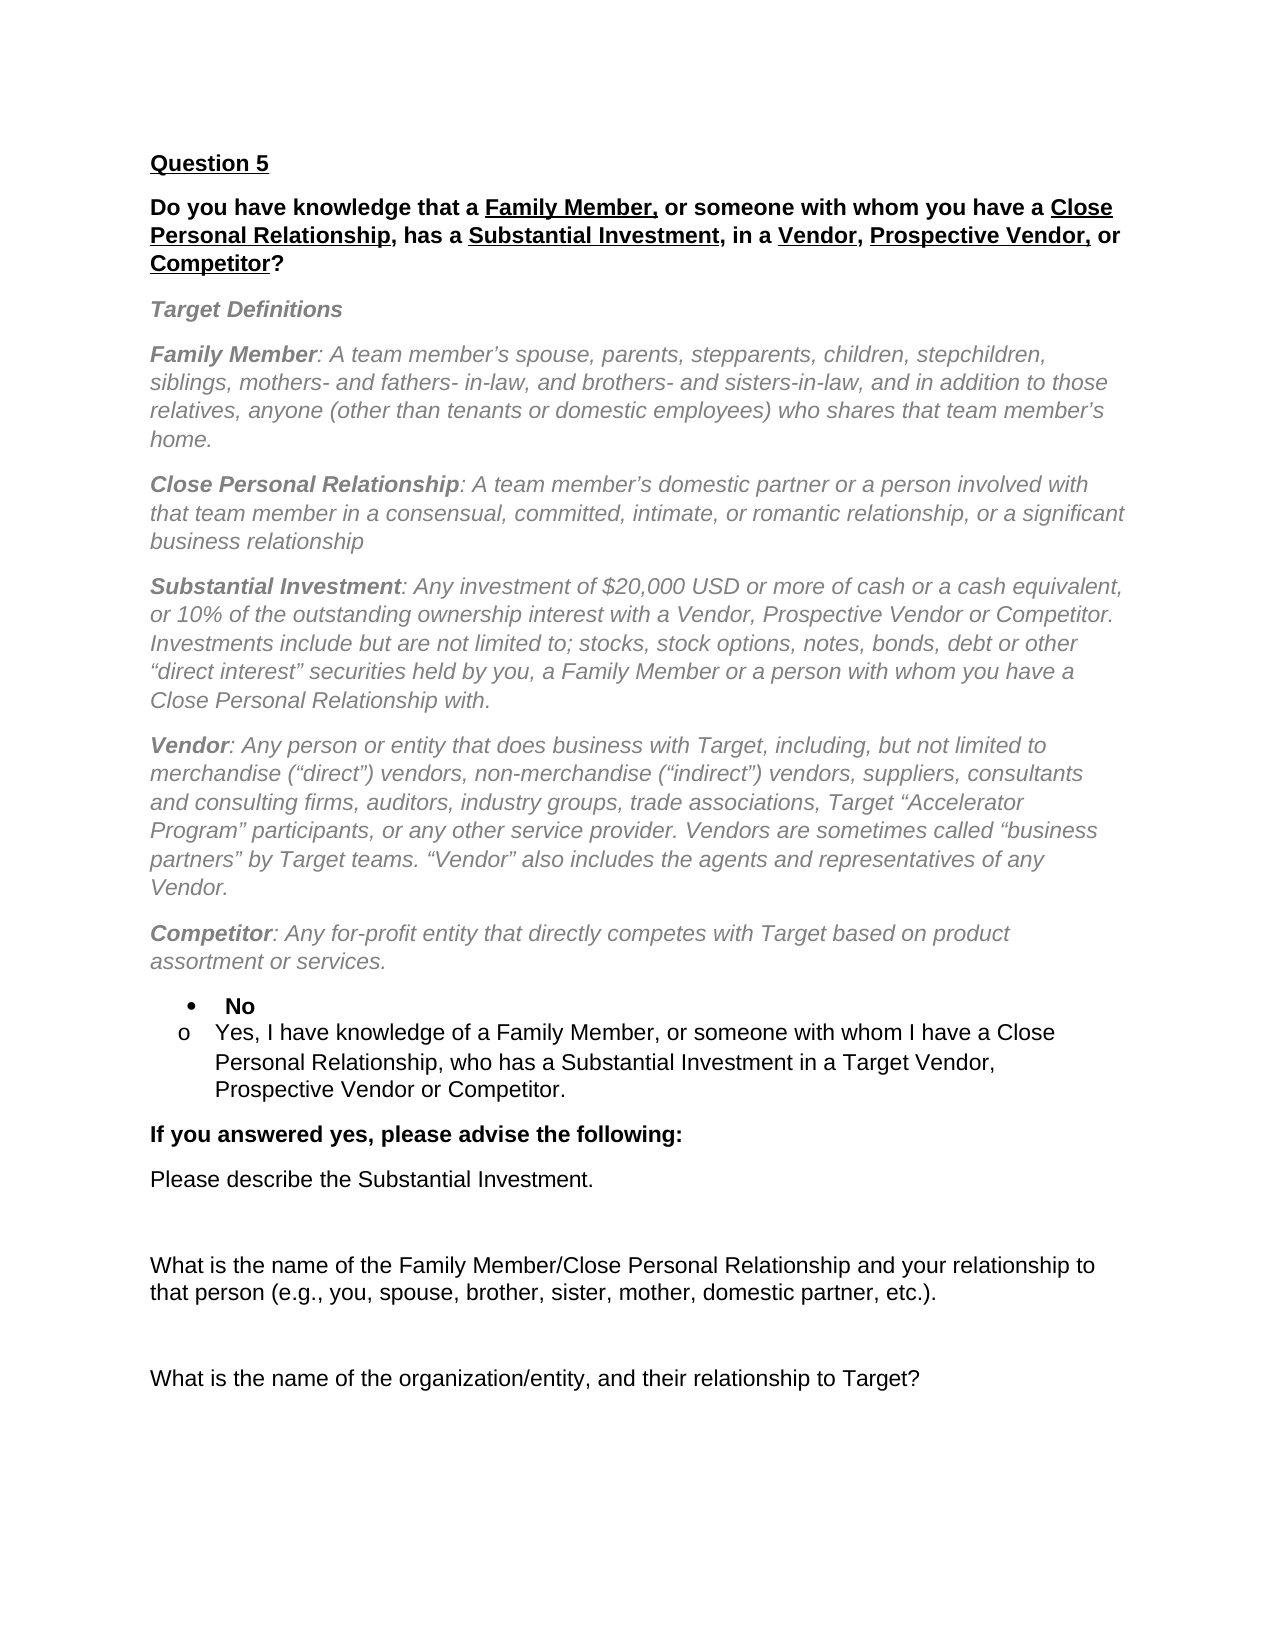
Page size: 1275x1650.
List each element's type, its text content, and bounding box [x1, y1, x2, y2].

text Family Member: A team member’s spouse, parents, stepparents, children, stepchildren, siblings, mothers- and fathers- in-law, and brothers- and sisters-in-law, and in addition to those relatives, anyone (other than tenants or domestic employees) who shares that team member’s home. [150, 341, 1117, 452]
text Close Personal Relationship: A team member’s domestic partner or a person involved with that team member in a consensual, committed, intimate, or romantic relationship, or a significant business relationship [150, 471, 1125, 554]
text Vendor: Any person or entity that does business with Target, including, but not limited to merchandise (“direct”) vendors, non-merchandise (“indirect”) vendors, suppliers, consultants and consulting firms, auditors, industry groups, trade associations, Target “Accelerator Program” participants, or any other service provider. Vendors are sometimes called “business partners” by Target teams. “Vendor” also includes the agents and representatives of any Vendor. [150, 732, 1117, 901]
text Competitor: Any for-profit entity that directly competes with Target based on product assortment or services. [150, 919, 1111, 974]
text What is the name of the organization/entity, and their relationship to Target? [150, 1365, 1137, 1391]
text Please describe the Substantial Investment. [150, 1166, 1137, 1193]
text What is the name of the Family Member/Close Personal Relationship and your relationship to that person (e.g., you, spouse, brother, sister, mother, domestic partner, etc.). [150, 1252, 1125, 1306]
list Yes, I have knowledge of a Family Member, or someone with whom I have a Close Personal Relationship, who has a Substantial Investment in a Target Vendor, Prospective Vendor or Competitor. [177, 1019, 1066, 1102]
text Substantial Investment: Any investment of $20,000 USD or more of cash or a cash equivalent, or 10% of the outstanding ownership interest with a Vendor, Prospective Vendor or Competitor. Investments include but are not limited to; stocks, stock options, notes, bonds, debt or other “direct interest” securities held by you, a Family Member or a person with whom you have a Close Personal Relationship with. [150, 573, 1125, 713]
subtitle Do you have knowledge that a Family Member, or someone with whom you have a Close Personal Relationship, has a Substantial Investment, in a Vendor, Prospective Vendor, or Competitor? [150, 193, 1137, 277]
subtitle If you answered yes, please advise the following: [150, 1121, 1137, 1148]
list No [187, 993, 1137, 1019]
subtitle Target Definitions [150, 296, 1137, 322]
